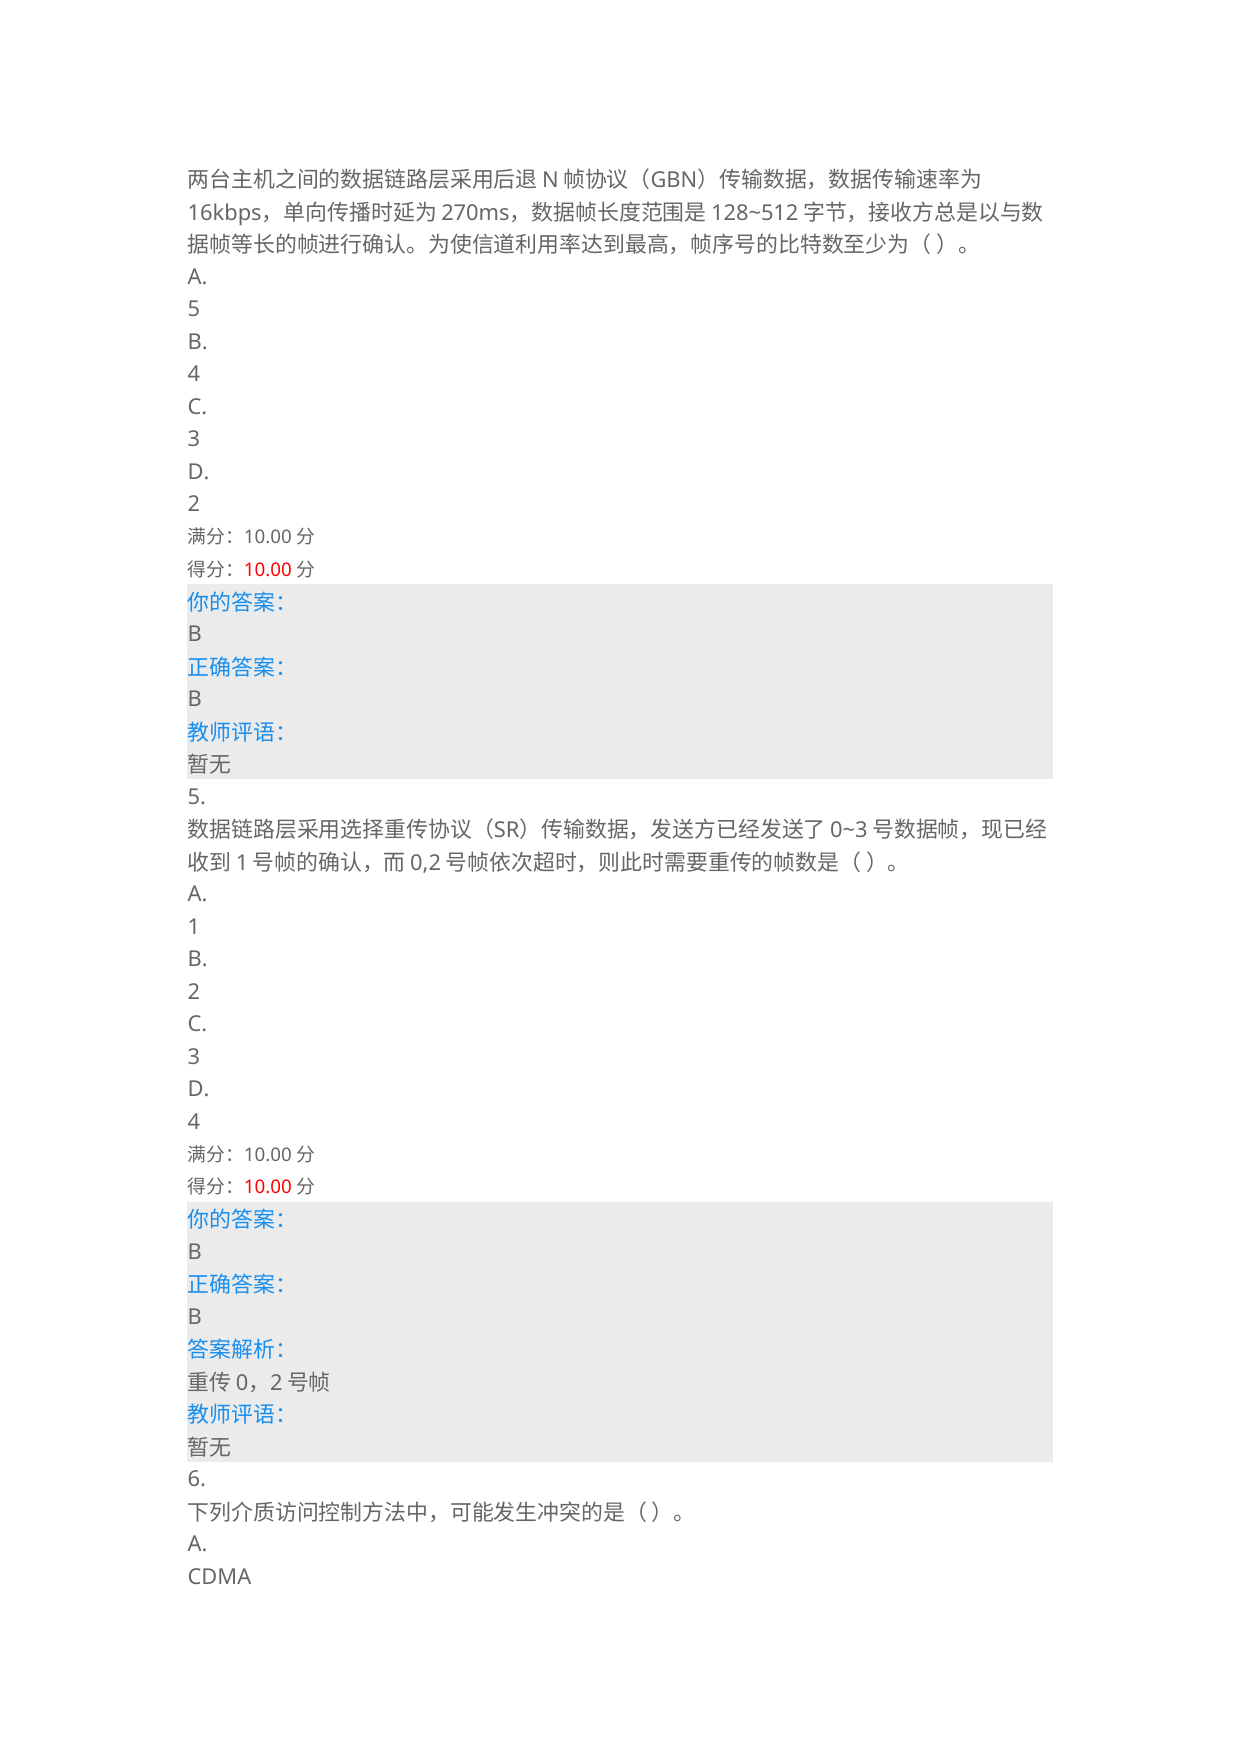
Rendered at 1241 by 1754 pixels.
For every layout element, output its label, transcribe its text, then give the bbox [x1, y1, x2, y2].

text 教师评语： [187, 714, 1053, 747]
text 下列介质访问控制方法中，可能发生冲突的是（ ）。 [187, 1494, 1053, 1527]
text 正确答案： [187, 1267, 1053, 1299]
text 4 [187, 357, 1053, 389]
text B [187, 617, 1053, 649]
text B [187, 1299, 1053, 1332]
text B [187, 1234, 1053, 1267]
text 满分：10.00 分 [187, 1137, 1053, 1169]
text 两台主机之间的数据链路层采用后退N帧协议（GBN）传输数据，数据传输速率为16kbps，单向传播时延为270ms，数据帧长度范围是128~512字节，接收方总是以与数据帧等长的帧进行确认。为使信道利用率达到最高，帧序号的比特数至少为（ ）。 [187, 162, 1053, 259]
text CDMA [187, 1559, 1053, 1592]
text D. [187, 454, 1053, 487]
text 正确答案： [187, 649, 1053, 682]
text 数据链路层采用选择重传协议（SR）传输数据，发送方已经发送了0~3号数据帧，现已经收到1号帧的确认，而0,2号帧依次超时，则此时需要重传的帧数是（ ）。 [187, 812, 1053, 877]
text 暂无 [187, 1429, 1053, 1462]
text D. [187, 1072, 1053, 1104]
text 重传0，2号帧 [187, 1364, 1053, 1397]
text 5 [187, 292, 1053, 324]
text 教师评语： [187, 1397, 1053, 1429]
text 6. [187, 1462, 1053, 1494]
text 5. [187, 779, 1053, 812]
text C. [187, 1007, 1053, 1039]
text 3 [187, 422, 1053, 454]
text 答案解析： [187, 1332, 1053, 1364]
text B. [187, 942, 1053, 974]
text 2 [187, 487, 1053, 519]
text 1 [187, 909, 1053, 942]
text A. [187, 259, 1053, 292]
text 暂无 [187, 747, 1053, 779]
text 满分：10.00 分 [187, 519, 1053, 552]
text 3 [187, 1039, 1053, 1072]
text A. [187, 1527, 1053, 1559]
text B. [187, 324, 1053, 357]
text 你的答案： [187, 1202, 1053, 1234]
text 得分：10.00 分 [187, 1169, 1053, 1202]
text B [187, 682, 1053, 714]
text 你的答案： [187, 584, 1053, 617]
text 得分：10.00 分 [187, 552, 1053, 584]
text C. [187, 389, 1053, 422]
text A. [187, 877, 1053, 909]
text 2 [187, 974, 1053, 1007]
text 4 [187, 1104, 1053, 1137]
